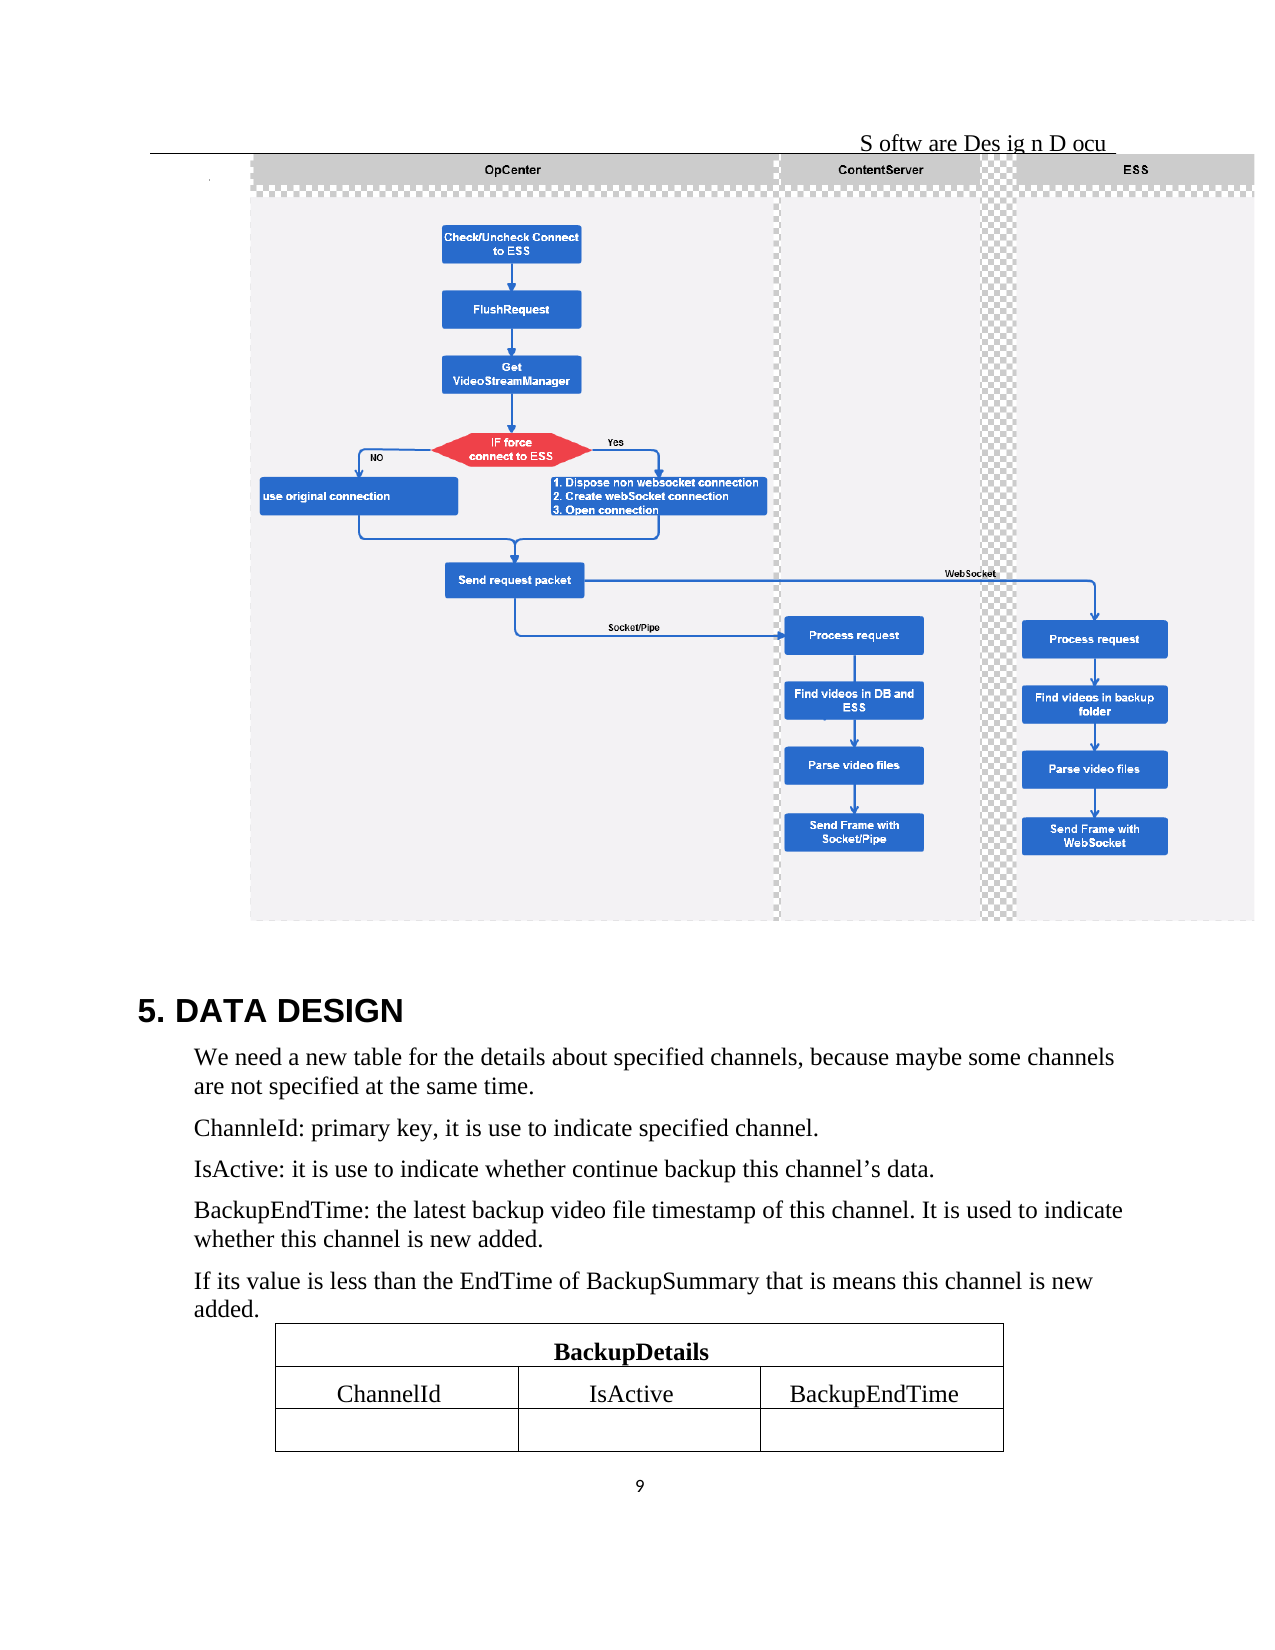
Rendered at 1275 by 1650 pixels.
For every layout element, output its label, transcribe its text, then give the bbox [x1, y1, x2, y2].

table_cell BackupEndTime [761, 1367, 1003, 1408]
text We need a new table for the details about specified channels, because maybe some channels are not specified at the same time. [194, 1042, 1125, 1100]
picture [250, 154, 1255, 921]
table_cell [761, 1409, 1003, 1451]
table_header BackupDetails [276, 1324, 1003, 1366]
text BackupEndTime: the latest backup video file timestamp of this channel. It is used to indicate whether this channel is new added. [194, 1196, 1125, 1253]
text ChannleId: primary key, it is use to indicate specified channel. [194, 1113, 1125, 1141]
table_cell [276, 1409, 518, 1451]
text IsActive: it is use to indicate whether continue backup this channel’s data. [194, 1154, 1125, 1183]
table_cell [519, 1409, 760, 1451]
table_cell ChannelId [276, 1367, 518, 1408]
text DATA DESIGN [137, 991, 1142, 1030]
table_cell IsActive [519, 1367, 760, 1408]
text If its value is less than the EndTime of BackupSummary that is means this channel is new added. [194, 1266, 1125, 1323]
